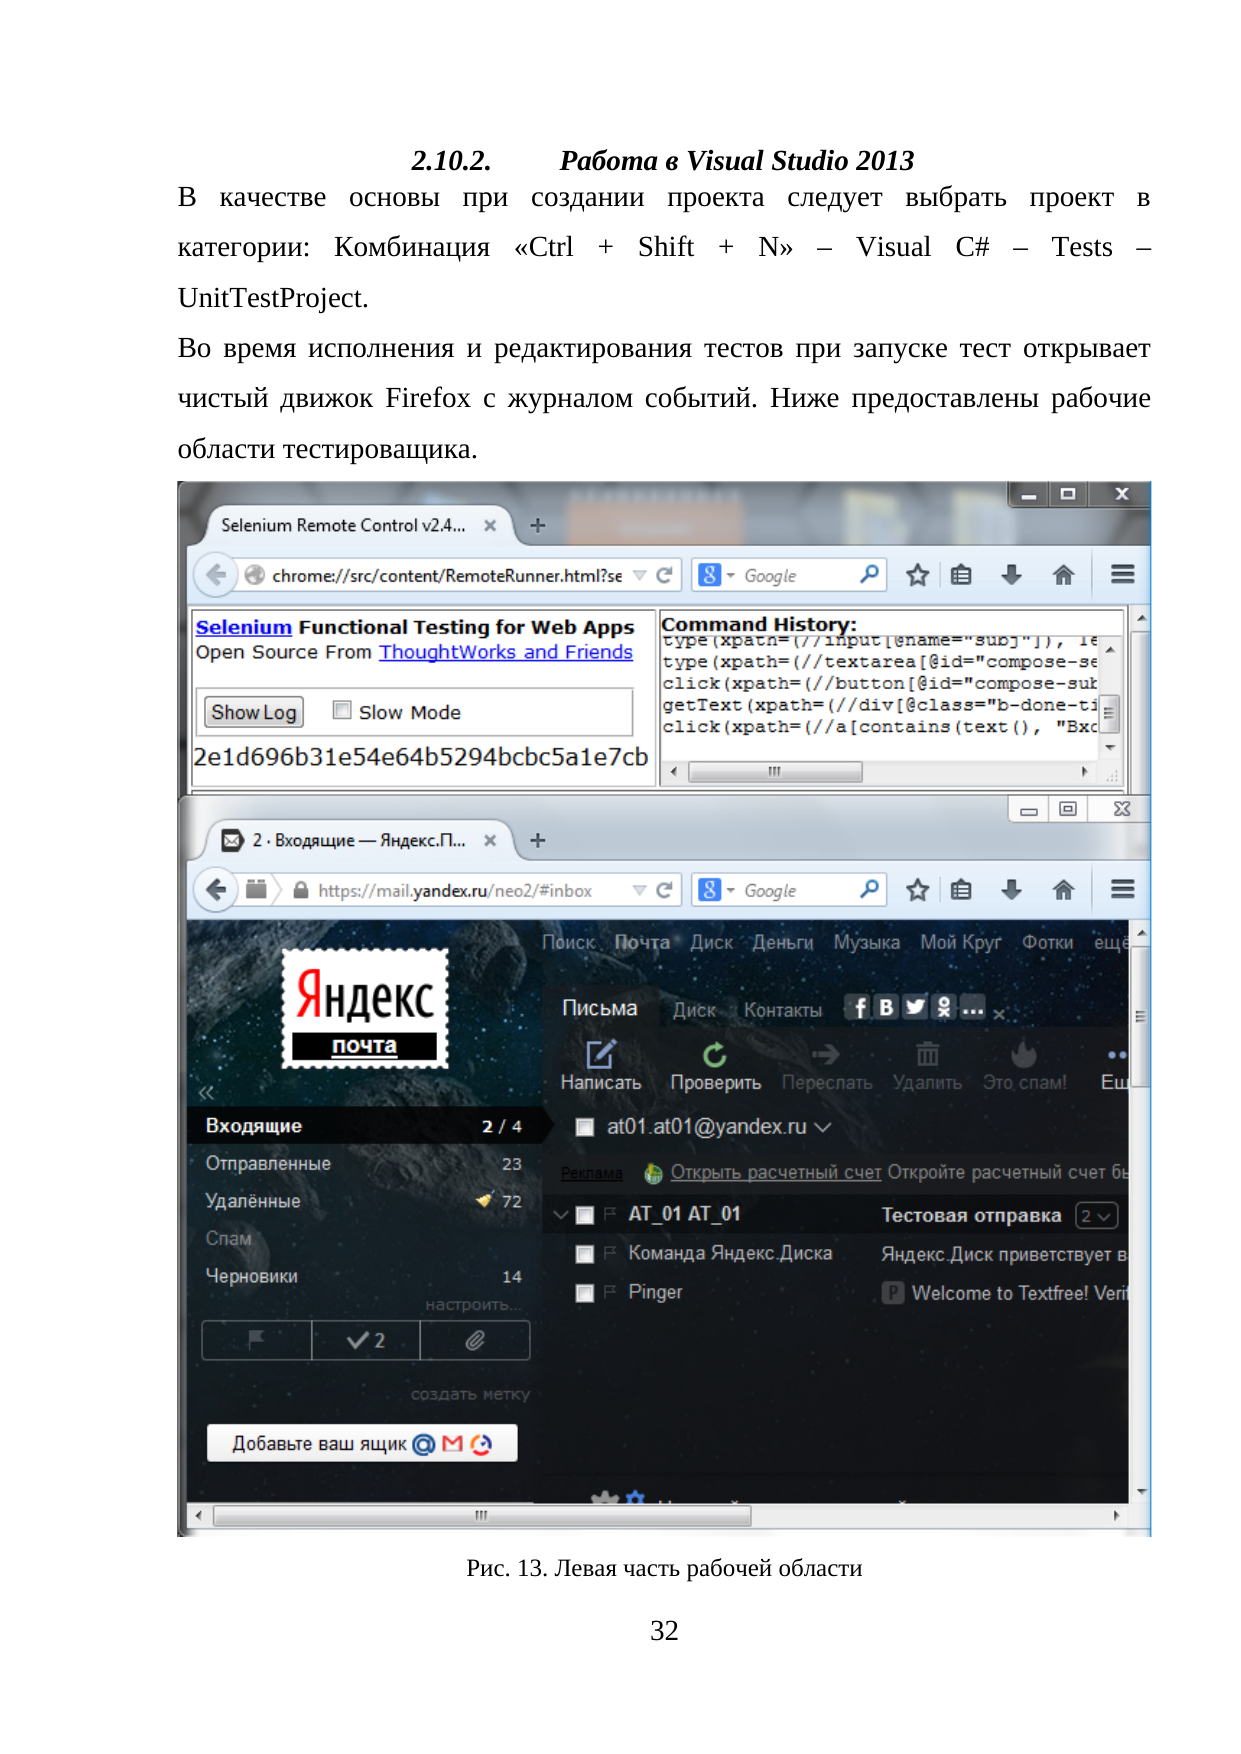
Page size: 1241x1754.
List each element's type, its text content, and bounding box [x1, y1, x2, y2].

list Рис. 13. Левая часть рабочей области [177, 1553, 1152, 1582]
picture [177, 481, 1152, 1537]
subtitle Работа в Visual Studio 2013 [177, 143, 1152, 177]
list В качестве основы при создании проекта следует выбрать проект в категории: Комбинация «Ctrl + Shift + N» – Visual C# – Tests – UnitTestProject. [177, 179, 1152, 313]
list Во время исполнения и редактирования тестов при запуске тест открывает чистый движок Firefox с журналом событий. Ниже предоставлены рабочие области тестироващика. [177, 330, 1152, 464]
